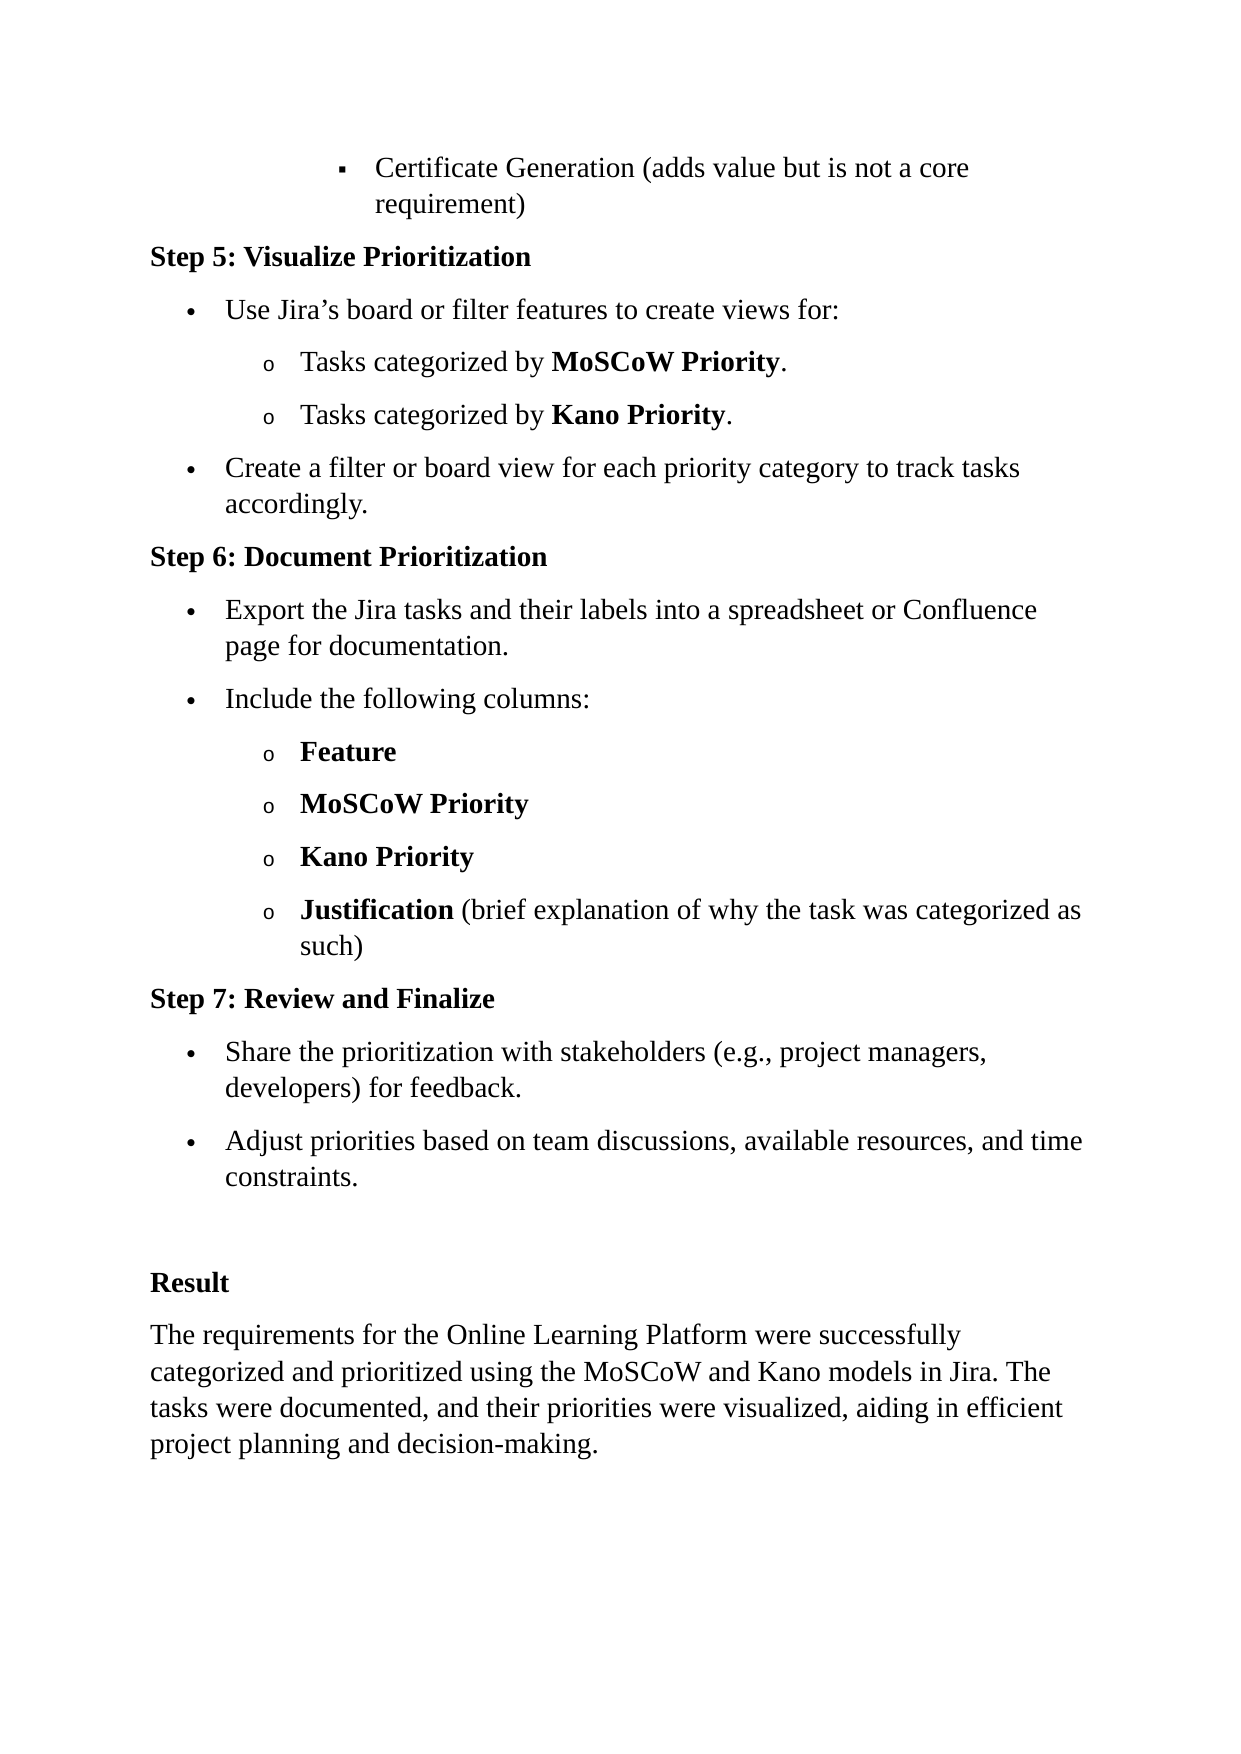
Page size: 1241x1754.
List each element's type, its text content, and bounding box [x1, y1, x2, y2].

list MoSCoW Priority [262, 787, 1090, 820]
text Step 6: Document Prioritization [150, 539, 1090, 573]
text Result [150, 1265, 1090, 1298]
list Certificate Generation (adds value but is not a core requirement) [337, 150, 1090, 220]
list Share the prioritization with stakeholders (e.g., project managers, developers) for feedback. [187, 1034, 1090, 1104]
list Adjust priorities based on team discussions, available resources, and time constraints. [187, 1123, 1090, 1193]
list Kano Priority [262, 839, 1090, 873]
list Tasks categorized by MoSCoW Priority. [262, 344, 1090, 378]
list Use Jira’s board or filter features to create views for: [187, 292, 1090, 325]
text Step 7: Review and Finalize [150, 981, 1090, 1015]
list Tasks categorized by Kano Priority. [262, 397, 1090, 431]
list Feature [262, 734, 1090, 767]
list Include the following columns: [187, 681, 1090, 714]
text Step 5: Visualize Prioritization [150, 239, 1090, 272]
list Create a filter or board view for each priority category to track tasks accordingly. [187, 450, 1090, 520]
list Export the Jira tasks and their labels into a spreadsheet or Confluence page for documentation. [187, 592, 1090, 662]
text The requirements for the Online Learning Platform were successfully categorized and prioritized using the MoSCoW and Kano models in Jira. The tasks were documented, and their priorities were visualized, aiding in efficient project planning and decision-making. [150, 1317, 1090, 1459]
list Justification (brief explanation of why the task was categorized as such) [262, 892, 1090, 962]
